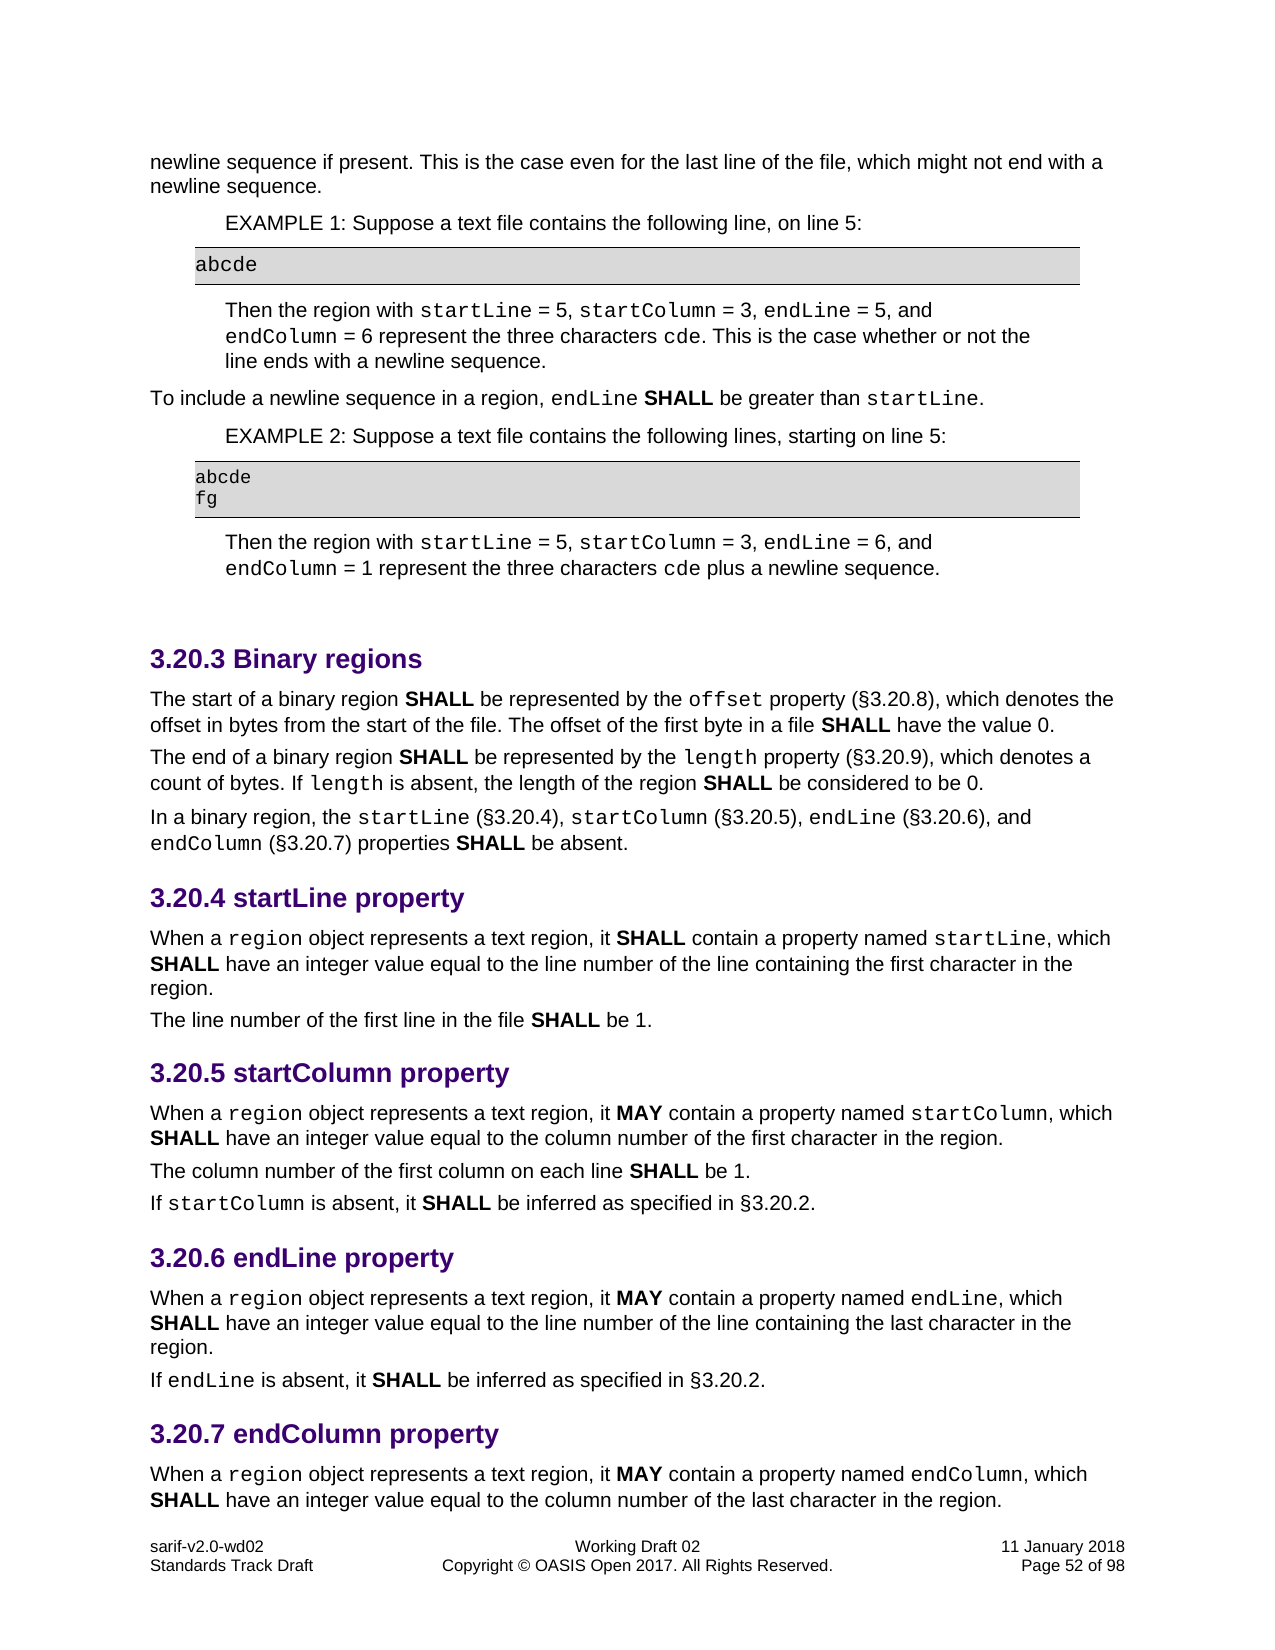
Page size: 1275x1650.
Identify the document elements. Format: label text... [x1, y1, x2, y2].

text The column number of the first column on each line SHALL be 1. [150, 1158, 1125, 1182]
text fg [195, 482, 1080, 517]
text EXAMPLE 2: Suppose a text file contains the following lines, starting on line 5: [225, 424, 1050, 448]
text When a region object represents a text region, it SHALL contain a property named startLine, which SHALL have an integer value equal to the line number of the line containing the first character in the region. [150, 926, 1125, 999]
text EXAMPLE 1: Suppose a text file contains the following line, on line 5: [225, 210, 1050, 234]
subtitle startColumn property [150, 1057, 1125, 1088]
text If startColumn is absent, it SHALL be inferred as specified in §3.20.2. [150, 1191, 1125, 1217]
text abcde [195, 248, 1080, 284]
text When a region object represents a text region, it MAY contain a property named endLine, which SHALL have an integer value equal to the line number of the line containing the last character in the region. [150, 1285, 1125, 1359]
subtitle endLine property [150, 1242, 1125, 1273]
subtitle endColumn property [150, 1418, 1125, 1449]
text Then the region with startLine = 5, startColumn = 3, endLine = 6, and endColumn = 1 represent the three characters cde plus a newline sequence. [225, 530, 1050, 582]
text The line number of the first line in the file SHALL be 1. [150, 1008, 1125, 1032]
text When a region object represents a text region, it MAY contain a property named endColumn, which SHALL have an integer value equal to the column number of the last character in the region. [150, 1462, 1125, 1512]
text Then the region with startLine = 5, startColumn = 3, endLine = 5, and endColumn = 6 represent the three characters cde. This is the case whether or not the line ends with a newline sequence. [225, 298, 1050, 373]
text If endLine is absent, it SHALL be inferred as specified in §3.20.2. [150, 1367, 1125, 1393]
subtitle startLine property [150, 882, 1125, 913]
text To include a newline sequence in a region, endLine SHALL be greater than startLine. [150, 386, 1125, 412]
text The start of a binary region SHALL be represented by the offset property (§3.20.8), which denotes the offset in bytes from the start of the file. The offset of the first byte in a file SHALL have the value 0. [150, 687, 1125, 737]
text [150, 150, 1125, 198]
text abcde [195, 462, 1080, 482]
subtitle Binary regions [150, 643, 1125, 674]
text When a region object represents a text region, it MAY contain a property named startColumn, which SHALL have an integer value equal to the column number of the first character in the region. [150, 1100, 1125, 1150]
text In a binary region, the startLine (§3.20.4), startColumn (§3.20.5), endLine (§3.20.6), and endColumn (§3.20.7) properties SHALL be absent. [150, 805, 1125, 857]
text The end of a binary region SHALL be represented by the length property (§3.20.9), which denotes a count of bytes. If length is absent, the length of the region SHALL be considered to be 0. [150, 745, 1125, 797]
